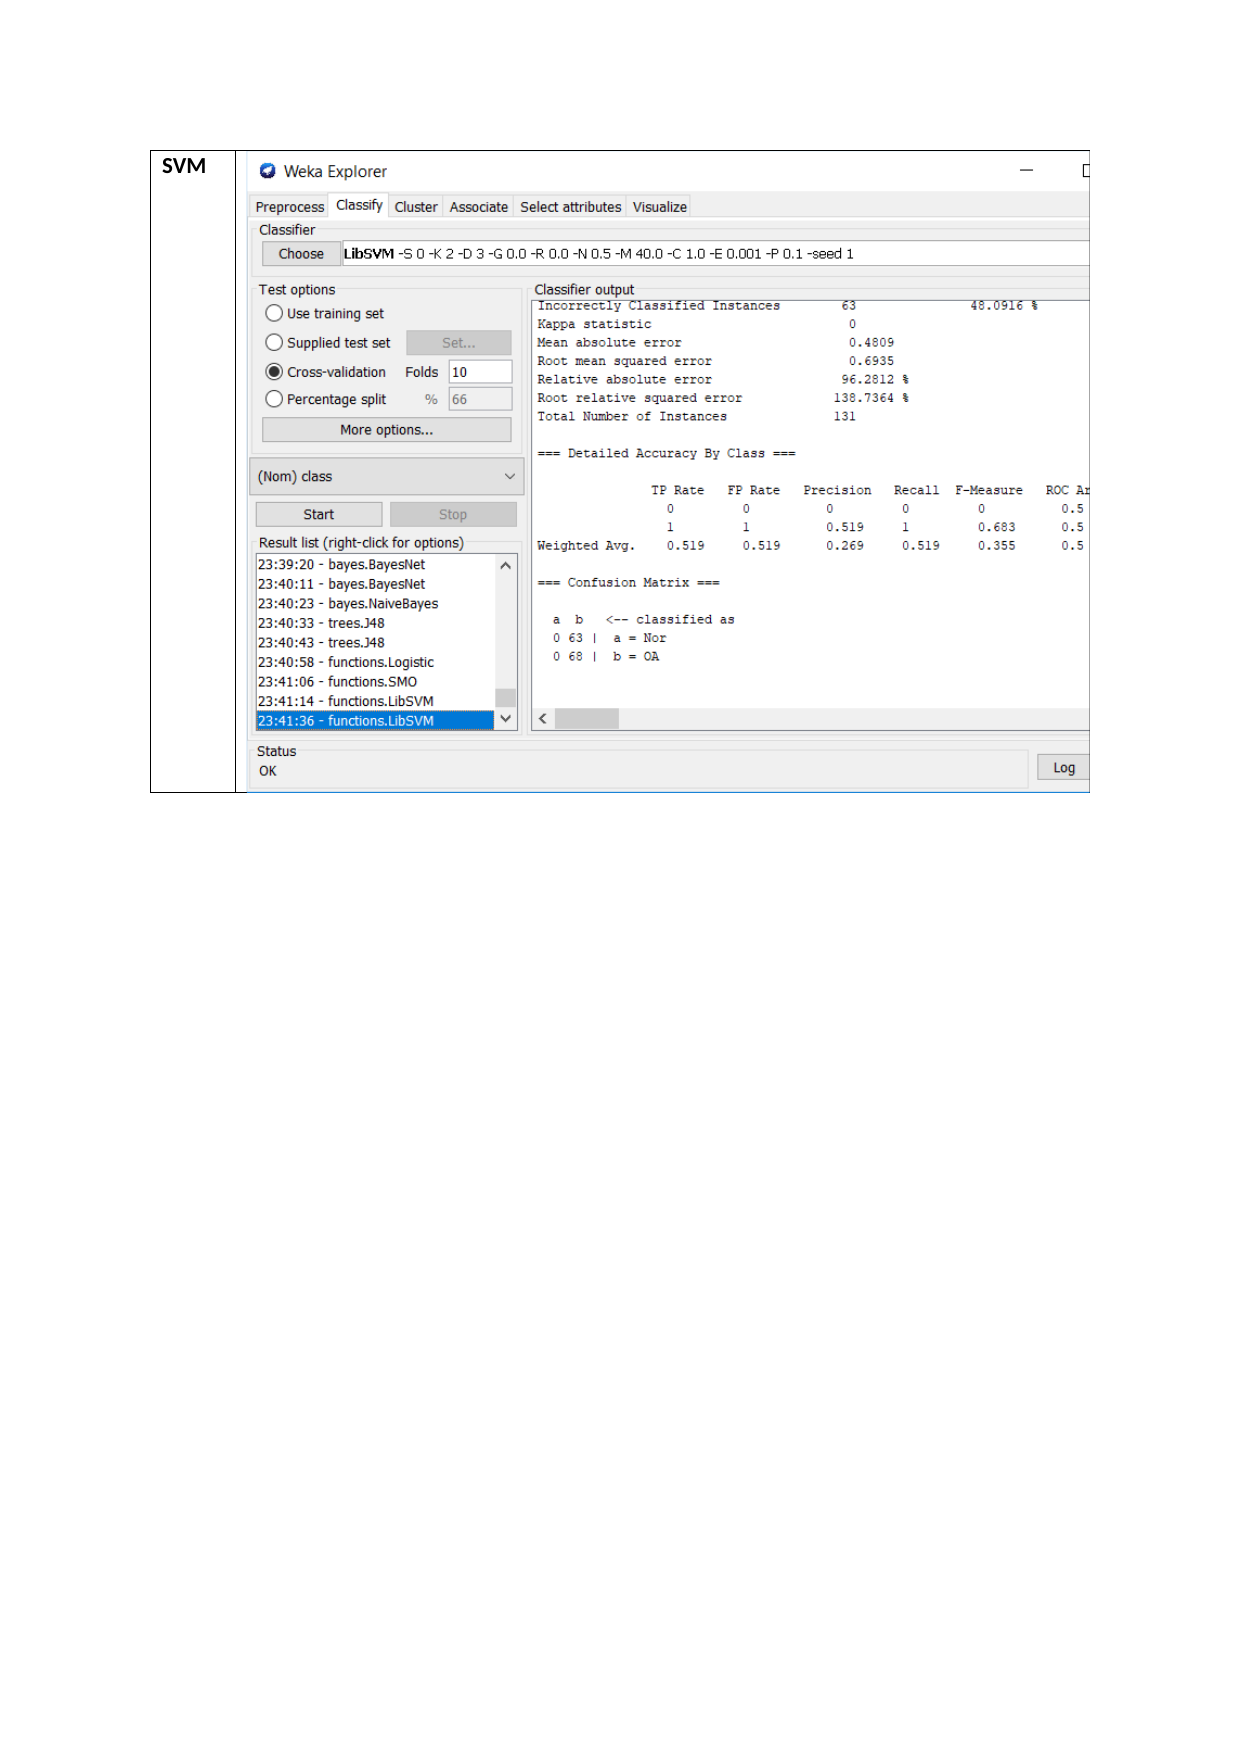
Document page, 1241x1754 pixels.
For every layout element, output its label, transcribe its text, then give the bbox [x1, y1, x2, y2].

table_cell [236, 151, 246, 792]
picture [246, 151, 1090, 793]
table_cell SVM [151, 151, 235, 792]
